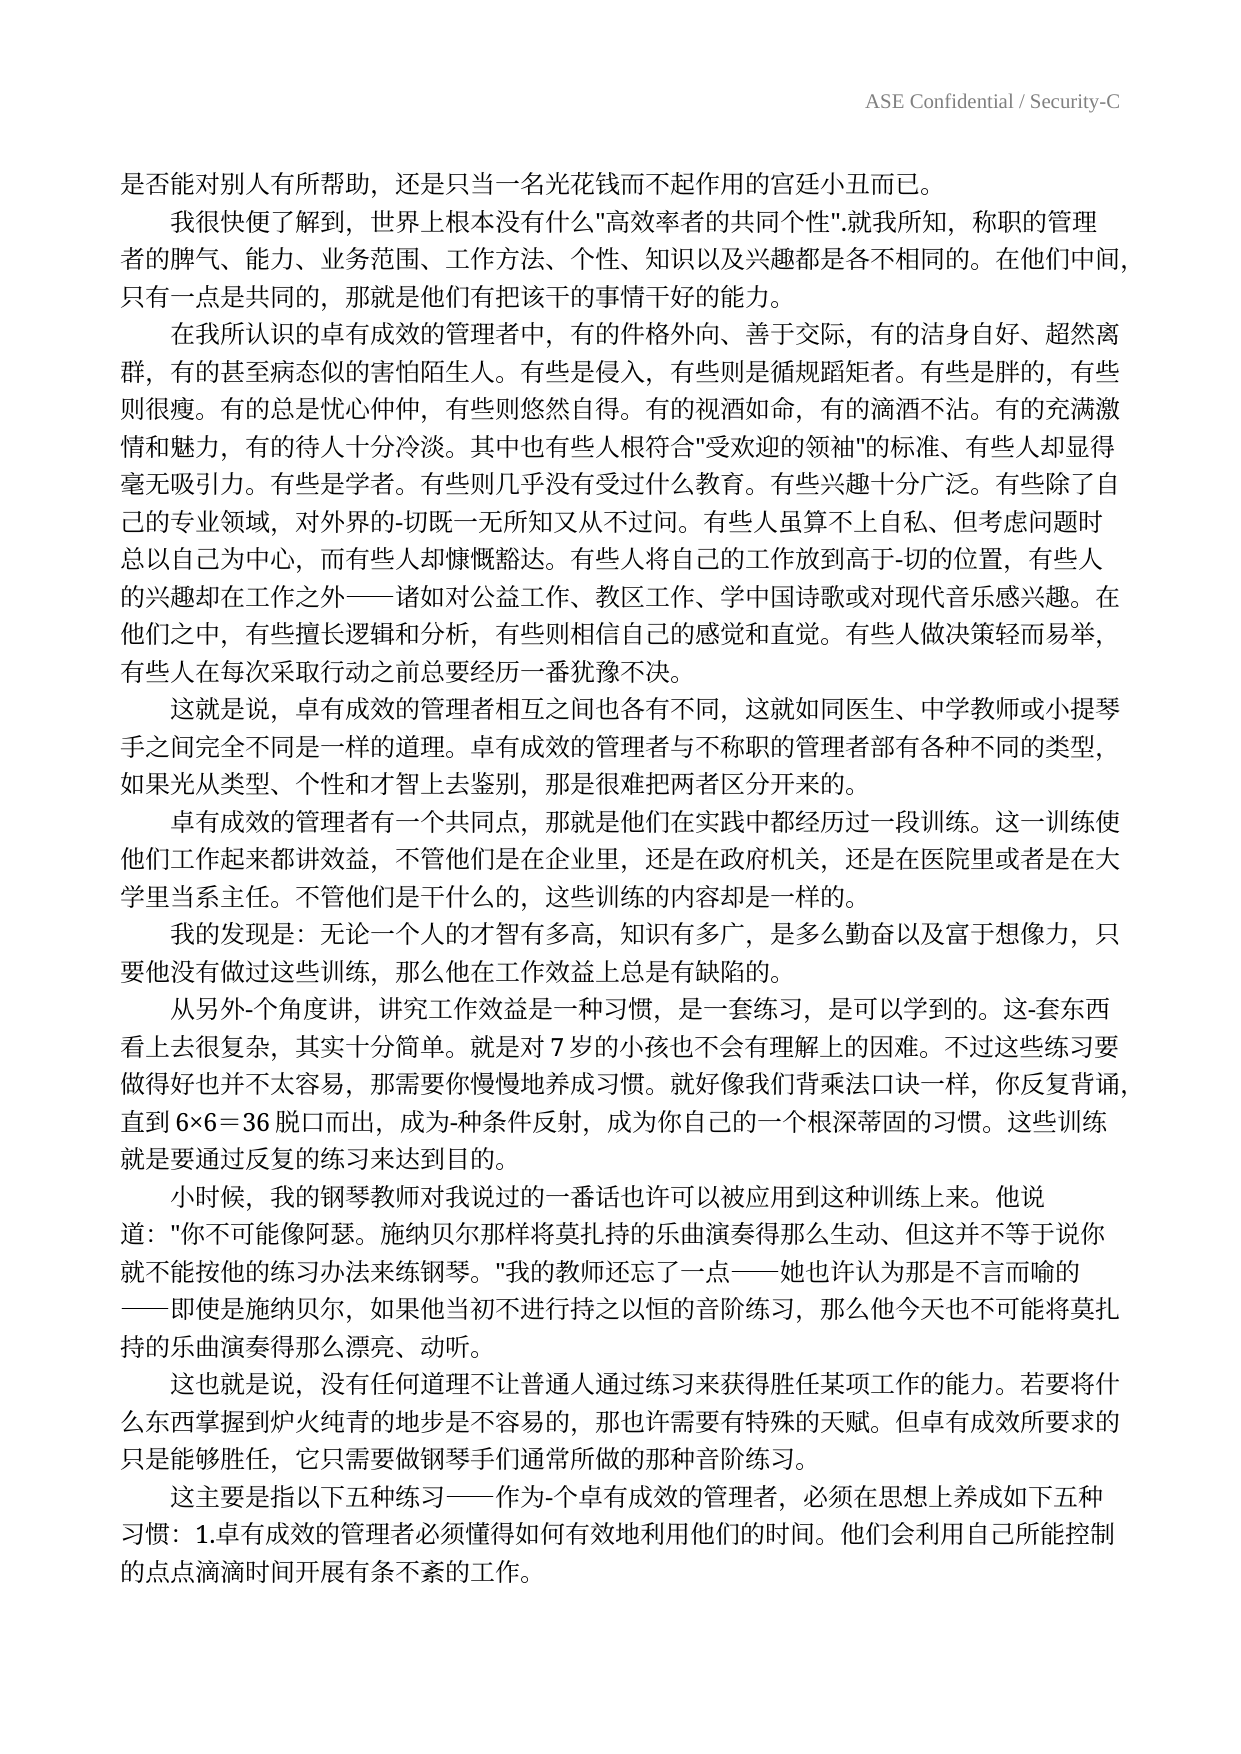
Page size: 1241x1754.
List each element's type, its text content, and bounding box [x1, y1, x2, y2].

text 从另外-个角度讲，讲究工作效益是一种习惯，是一套练习，是可以学到的。这-套东西看上去很复杂，其实十分简单。就是对7岁的小孩也不会有理解上的因难。不过这些练习要做得好也并不太容易，那需要你慢慢地养成习惯。就好像我们背乘法口诀一样，你反复背诵，直到6×6＝36脱口而出，成为-种条件反射，成为你自己的一个根深蒂固的习惯。这些训练就是要通过反复的练习来达到目的。 [120, 989, 1120, 1177]
text 在我所认识的卓有成效的管理者中，有的件格外向、善于交际，有的洁身自好、超然离群，有的甚至病态似的害怕陌生人。有些是侵入，有些则是循规蹈矩者。有些是胖的，有些则很瘦。有的总是忧心仲仲，有些则悠然自得。有的视酒如命，有的滴酒不沾。有的充满激情和魅力，有的待人十分冷淡。其中也有些人根符合"受欢迎的领袖"的标准、有些人却显得毫无吸引力。有些是学者。有些则几乎没有受过什么教育。有些兴趣十分广泛。有些除了自己的专业领域，对外界的-切既一无所知又从不过问。有些人虽算不上自私、但考虑问题时总以自己为中心，而有些人却慷慨豁达。有些人将自己的工作放到高于-切的位置，有些人的兴趣却在工作之外——诸如对公益工作、教区工作、学中国诗歌或对现代音乐感兴趣。在他们之中，有些擅长逻辑和分析，有些则相信自己的感觉和直觉。有些人做决策轻而易举，有些人在每次采取行动之前总要经历一番犹豫不决。 [120, 314, 1120, 689]
text 小时候，我的钢琴教师对我说过的一番话也许可以被应用到这种训练上来。他说道："你不可能像阿瑟。施纳贝尔那样将莫扎持的乐曲演奏得那么生动、但这并不等于说你就不能按他的练习办法来练钢琴。"我的教师还忘了一点——她也许认为那是不言而喻的——即使是施纳贝尔，如果他当初不进行持之以恒的音阶练习，那么他今天也不可能将莫扎持的乐曲演奏得那么漂亮、动听。 [120, 1177, 1120, 1364]
text 我的发现是：无论一个人的才智有多高，知识有多广，是多么勤奋以及富于想像力，只要他没有做过这些训练，那么他在工作效益上总是有缺陷的。 [120, 914, 1120, 989]
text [120, 164, 1120, 202]
text 我很快便了解到，世界上根本没有什么"高效率者的共同个性".就我所知，称职的管理者的脾气、能力、业务范围、工作方法、个性、知识以及兴趣都是各不相同的。在他们中间，只有一点是共同的，那就是他们有把该干的事情干好的能力。 [120, 202, 1120, 314]
text 这主要是指以下五种练习——作为-个卓有成效的管理者，必须在思想上养成如下五种习惯：1.卓有成效的管理者必须懂得如何有效地利用他们的时间。他们会利用自己所能控制的点点滴滴时间开展有条不紊的工作。 [120, 1477, 1120, 1589]
text 这就是说，卓有成效的管理者相互之间也各有不同，这就如同医生、中学教师或小提琴手之间完全不同是一样的道理。卓有成效的管理者与不称职的管理者部有各种不同的类型，如果光从类型、个性和才智上去鉴别，那是很难把两者区分开来的。 [120, 689, 1120, 802]
text 卓有成效的管理者有一个共同点，那就是他们在实践中都经历过一段训练。这一训练使他们工作起来都讲效益，不管他们是在企业里，还是在政府机关，还是在医院里或者是在大学里当系主任。不管他们是干什么的，这些训练的内容却是一样的。 [120, 802, 1120, 914]
text 这也就是说，没有任何道理不让普通人通过练习来获得胜任某项工作的能力。若要将什么东西掌握到炉火纯青的地步是不容易的，那也许需要有特殊的天赋。但卓有成效所要求的只是能够胜任，它只需要做钢琴手们通常所做的那种音阶练习。 [120, 1364, 1120, 1477]
